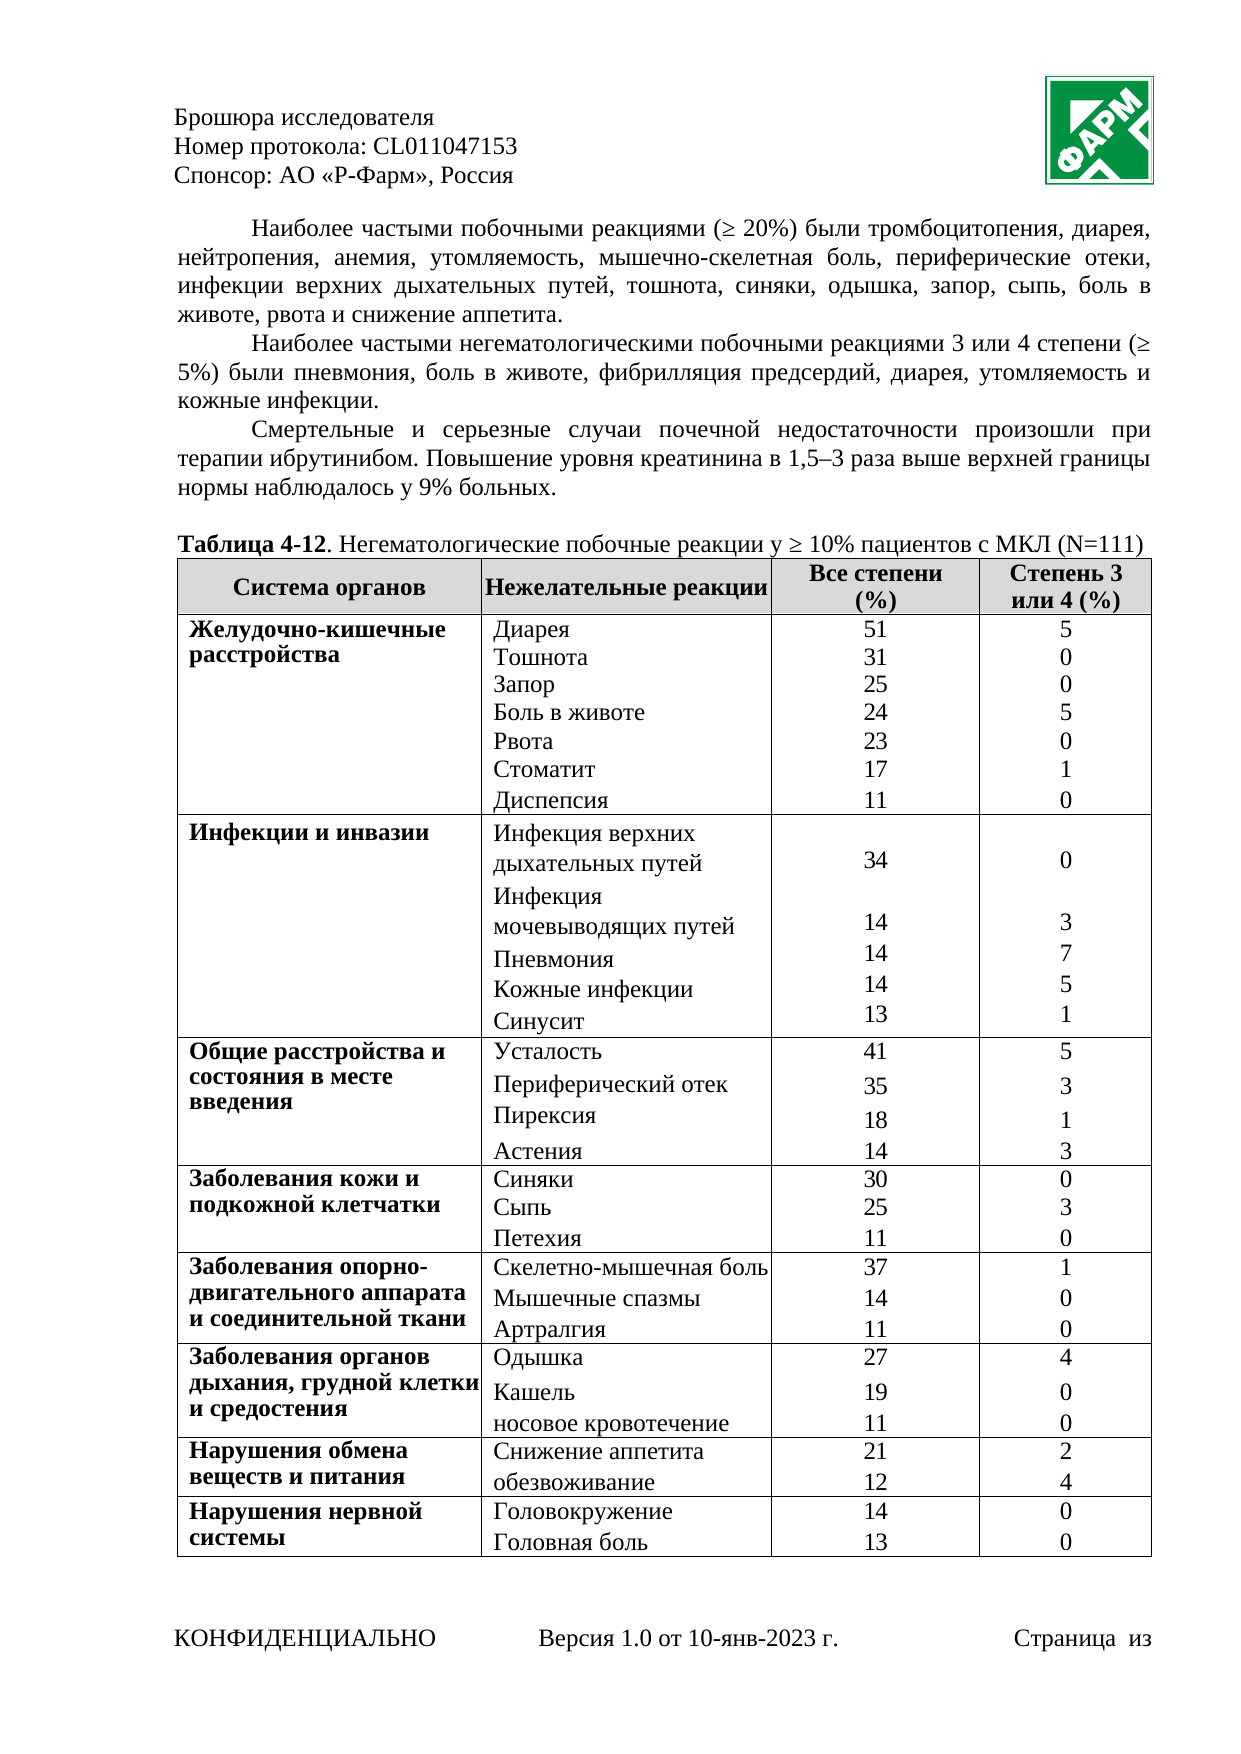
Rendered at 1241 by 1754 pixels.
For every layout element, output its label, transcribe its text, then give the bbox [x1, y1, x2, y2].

table_cell 13 [772, 1526, 979, 1556]
table_cell 4 [980, 1344, 1151, 1371]
table_cell Рвота [482, 728, 771, 756]
text Наиболее частыми негематологическими побочными реакциями 3 или 4 степени (≥ 5%) были пневмония, боль в животе, фибрилляция предсердий, диарея, утомляемость и кожные инфекции. [177, 328, 1152, 414]
table_cell 3 [980, 1134, 1151, 1165]
table_cell Тошнота [482, 643, 771, 671]
table_cell 0 [980, 1406, 1151, 1437]
table_cell Скелетно-мышечная боль [482, 1253, 771, 1281]
table_cell 1 [980, 756, 1151, 785]
table_cell [178, 1134, 481, 1165]
table_cell Диарея [482, 615, 771, 643]
table_cell 41 [772, 1038, 979, 1066]
table_cell Мышечные спазмы [482, 1281, 771, 1312]
table_cell носовое кровотечение [482, 1406, 771, 1437]
table_cell 23 [772, 728, 979, 756]
table_cell Сыпь [482, 1194, 771, 1223]
table_header Нежелательные реакции [482, 559, 771, 613]
table_cell 0 [980, 728, 1151, 756]
table_cell 0 [980, 1281, 1151, 1312]
table_cell 4 [980, 1465, 1151, 1496]
table_header Все степени (%) [772, 559, 979, 613]
table_cell Кашель [482, 1371, 771, 1406]
table_cell 5 [980, 1038, 1151, 1066]
table_cell 14 [772, 1134, 979, 1165]
table_cell 0 [980, 1526, 1151, 1556]
table_cell Нарушения нервной системы [178, 1497, 481, 1556]
table_cell 0 3 7 5 1 [980, 815, 1151, 1037]
table_cell Диспепсия [482, 785, 771, 814]
table_header Степень 3 или 4 (%) [980, 559, 1151, 613]
table_cell Снижение аппетита [482, 1438, 771, 1465]
table_cell Желудочно-кишечные расстройства [178, 615, 481, 814]
table_cell 0 [980, 671, 1151, 699]
table_cell 0 [980, 785, 1151, 814]
table_cell Петехия [482, 1223, 771, 1252]
table_cell Астения [482, 1134, 771, 1165]
table_cell 35 18 [772, 1066, 979, 1134]
table_cell 30 [772, 1166, 979, 1194]
table_cell 14 [772, 1281, 979, 1312]
table_cell 31 [772, 643, 979, 671]
table_cell 1 [980, 1253, 1151, 1281]
text Наиболее частыми побочными реакциями (≥ 20%) были тромбоцитопения, диарея, нейтропения, анемия, утомляемость, мышечно-скелетная боль, периферические отеки, инфекции верхних дыхательных путей, тошнота, синяки, одышка, запор, сыпь, боль в животе, рвота и снижение аппетита. [177, 213, 1152, 328]
table_cell Заболевания опорно-двигательного аппарата и соединительной ткани [178, 1253, 481, 1343]
table_cell Артралгия [482, 1312, 771, 1343]
table_cell 37 [772, 1253, 979, 1281]
table_cell [178, 1223, 481, 1252]
table_cell Заболевания кожи и подкожной клетчатки [178, 1166, 481, 1223]
table_cell 17 [772, 756, 979, 785]
text Смертельные и серьезные случаи почечной недостаточности произошли при терапии ибрутинибом. Повышение уровня креатинина в 1,5–3 раза выше верхней границы нормы наблюдалось у 9% больных. [177, 414, 1152, 500]
table_cell 51 [772, 615, 979, 643]
table_cell 25 [772, 1194, 979, 1223]
table_cell Головокружение [482, 1497, 771, 1526]
text Таблица 4-12. Негематологические побочные реакции у ≥ 10% пациентов с МКЛ (N=111) [177, 529, 1152, 558]
table_cell Усталость [482, 1038, 771, 1066]
table_cell 0 [980, 1371, 1151, 1406]
table_cell Нарушения обмена веществ и питания [178, 1438, 481, 1496]
table_cell Боль в животе [482, 700, 771, 728]
table_header Система органов [178, 559, 481, 613]
table_cell 14 [772, 1497, 979, 1526]
table_cell 0 [980, 1223, 1151, 1252]
table_cell 0 [980, 1497, 1151, 1526]
table_cell 0 [980, 643, 1151, 671]
table_cell 21 [772, 1438, 979, 1465]
table_cell 12 [772, 1465, 979, 1496]
table_cell Инфекции и инвазии [178, 815, 481, 1037]
table_cell Синяки [482, 1166, 771, 1194]
table_cell Стоматит [482, 756, 771, 785]
table_cell 27 [772, 1344, 979, 1371]
table_cell 19 [772, 1371, 979, 1406]
table_cell Заболевания органов дыхания, грудной клетки и средостения [178, 1344, 481, 1437]
table_cell 2 [980, 1438, 1151, 1465]
table_cell 3 1 [980, 1066, 1151, 1134]
table_cell Периферический отек Пирексия [482, 1066, 771, 1134]
table_cell 11 [772, 1312, 979, 1343]
table_cell 24 [772, 700, 979, 728]
table_cell Запор [482, 671, 771, 699]
table_cell 0 [980, 1312, 1151, 1343]
table_cell 34 14 14 14 13 [772, 815, 979, 1037]
table_cell 3 [980, 1194, 1151, 1223]
table_cell 11 [772, 1223, 979, 1252]
table_cell 25 [772, 671, 979, 699]
table_cell обезвоживание [482, 1465, 771, 1496]
table_cell 5 [980, 700, 1151, 728]
table_cell 0 [980, 1166, 1151, 1194]
table_cell Общие расстройства и состояния в месте введения [178, 1038, 481, 1134]
table_cell 11 [772, 1406, 979, 1437]
table_cell 5 [980, 615, 1151, 643]
table_cell Одышка [482, 1344, 771, 1371]
table_cell 11 [772, 785, 979, 814]
table_cell Головная боль [482, 1526, 771, 1556]
table_cell Инфекция верхних дыхательных путей Инфекция мочевыводящих путей Пневмония Кожные инфекции Синусит [482, 815, 771, 1037]
